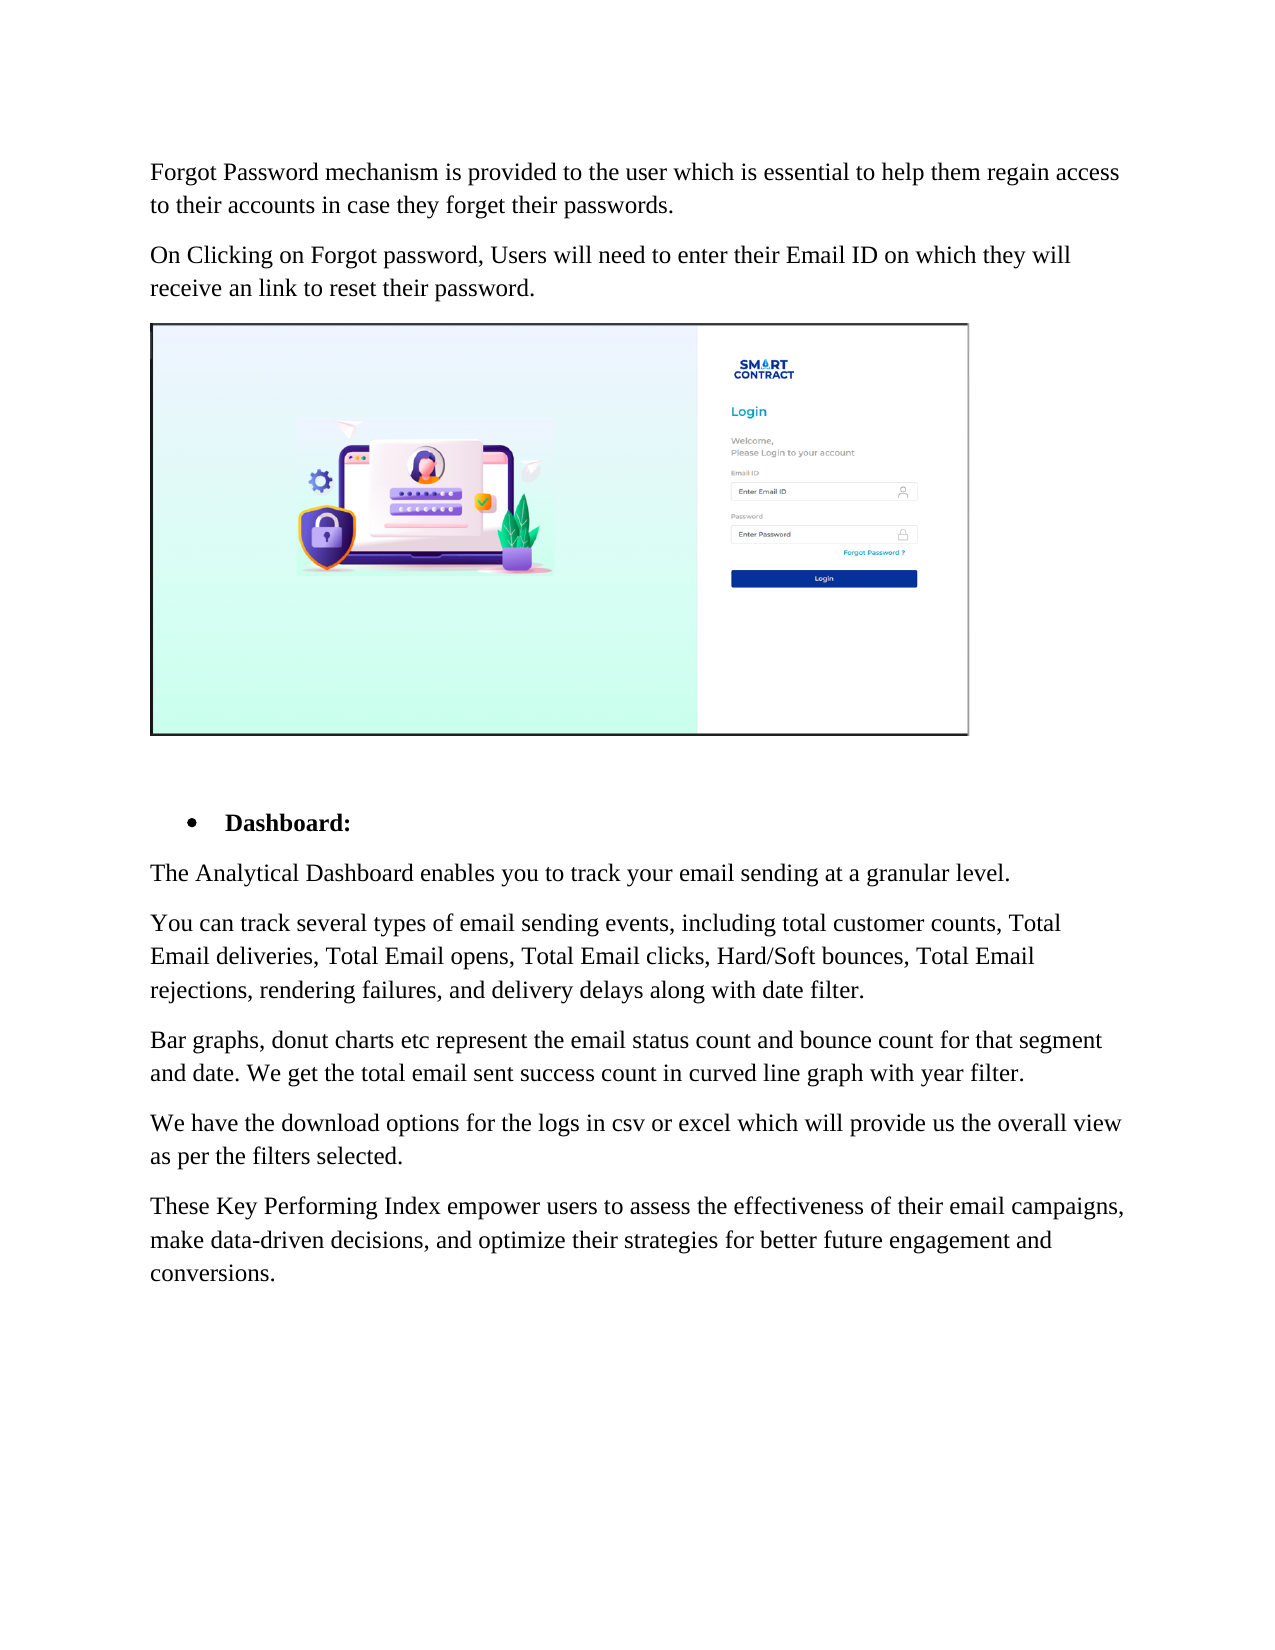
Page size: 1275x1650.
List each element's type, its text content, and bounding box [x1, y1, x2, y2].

text You can track several types of email sending events, including total customer counts, Total Email deliveries, Total Email opens, Total Email clicks, Hard/Soft bounces, Total Email rejections, rendering failures, and delivery delays along with date filter. [150, 908, 1125, 1003]
text Bar graphs, donut charts etc represent the email status count and bounce count for that segment and date. We get the total email sent success count in curved line graph with year filter. [150, 1025, 1125, 1087]
text Forgot Password mechanism is provided to the user which is essential to help them regain access to their accounts in case they forget their passwords. [150, 157, 1125, 219]
picture [150, 323, 970, 736]
text The Analytical Dashboard enables you to track your email sending at a granular level. [150, 858, 1125, 887]
list Dashboard: [187, 808, 1125, 837]
text We have the download options for the logs in csv or excel which will provide us the overall view as per the filters selected. [150, 1108, 1125, 1170]
text These Key Performing Index empower users to assess the effectiveness of their email campaigns, make data-driven decisions, and optimize their strategies for better future engagement and conversions. [150, 1191, 1125, 1287]
text On Clicking on Forgot password, Users will need to enter their Email ID on which they will receive an link to reset their password. [150, 240, 1125, 302]
